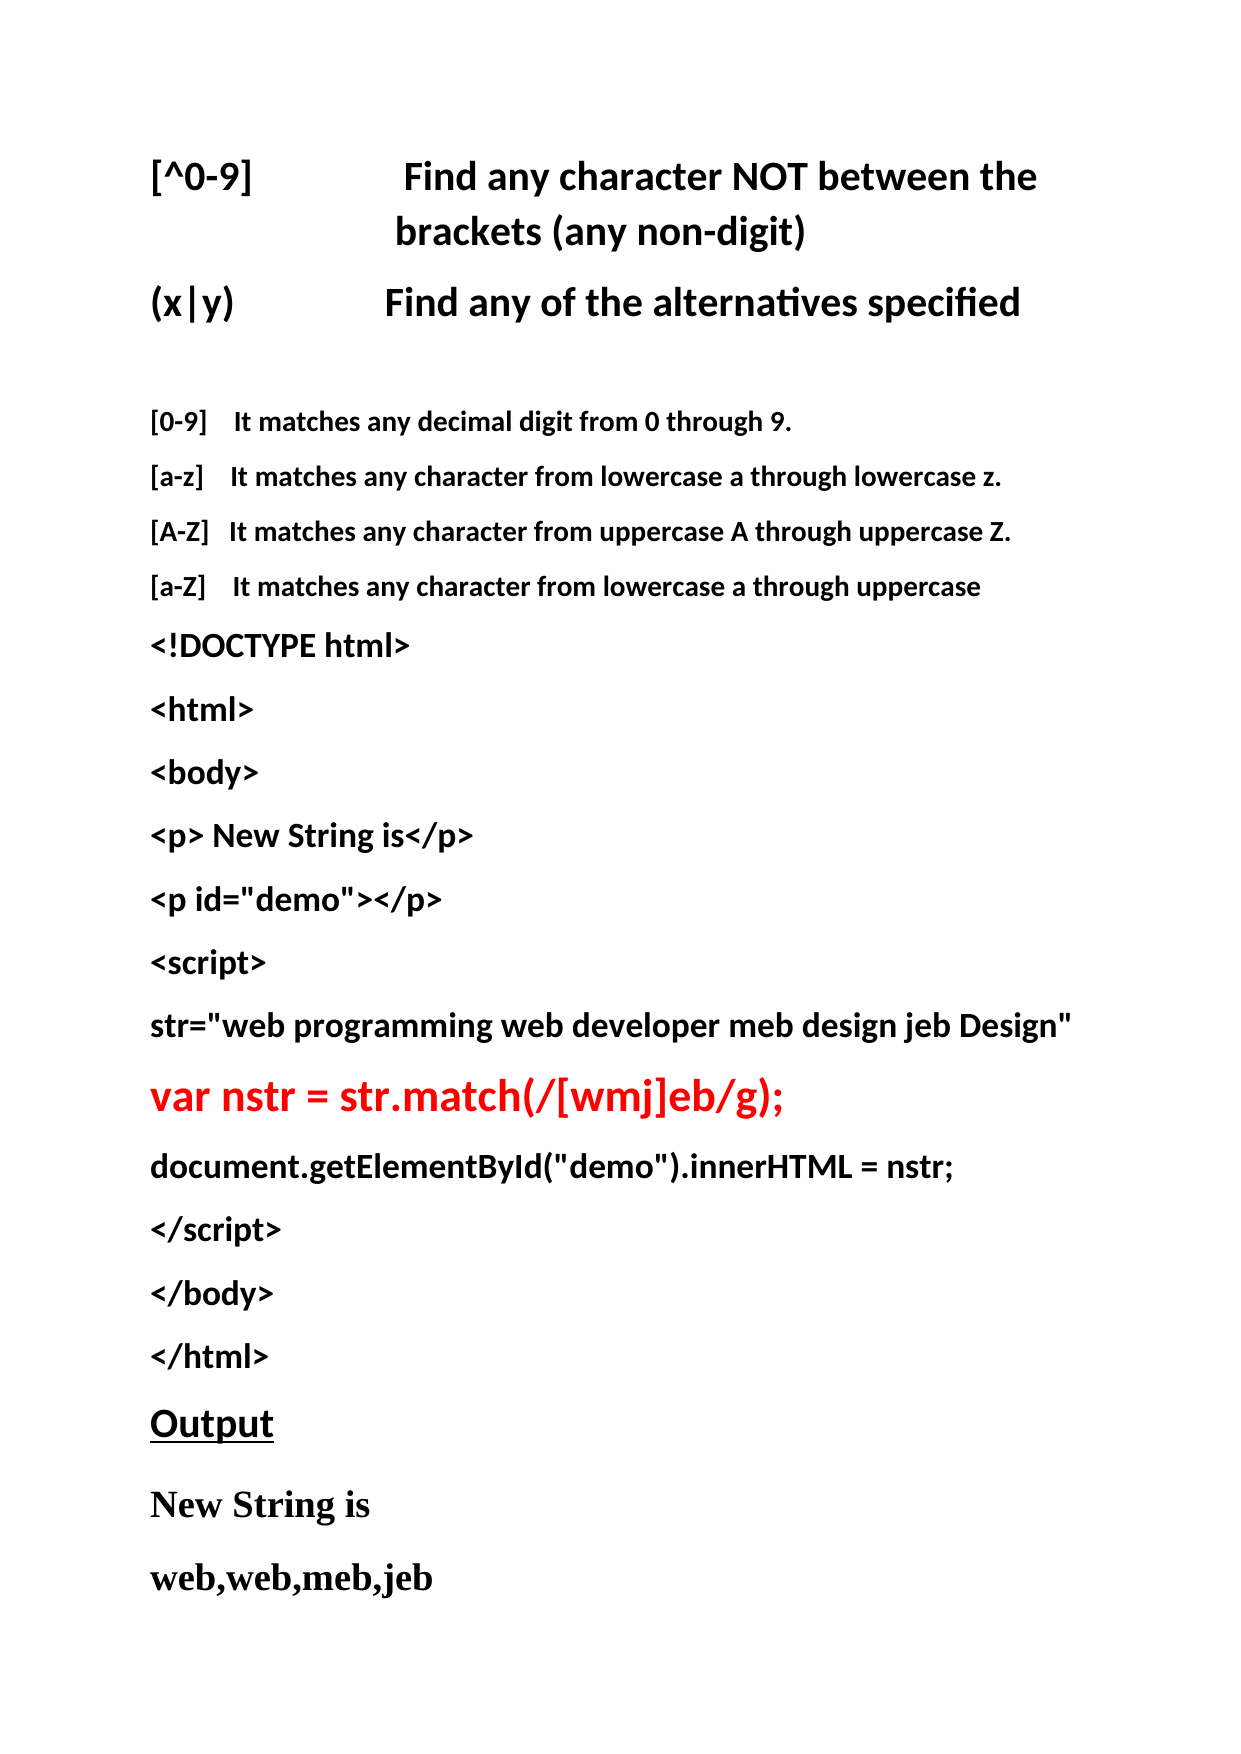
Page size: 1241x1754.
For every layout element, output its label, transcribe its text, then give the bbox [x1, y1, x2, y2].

text [0-9] It matches any decimal digit from 0 through 9. [150, 403, 1090, 439]
text <p> New String is</p> [150, 813, 1090, 857]
text document.getElementById("demo").innerHTML = nstr; [150, 1144, 1090, 1187]
text [a-Z] It matches any character from lowercase a through uppercase [150, 568, 1090, 604]
text [A-Z] It matches any character from uppercase A through uppercase Z. [150, 513, 1090, 549]
text web,web,meb,jeb [150, 1555, 1090, 1599]
text <body> [150, 750, 1090, 793]
text str="web programming web developer meb design jeb Design" [150, 1003, 1090, 1047]
text [^0-9] Find any character NOT between the brackets (any non-digit) [150, 150, 1090, 256]
text <html> [150, 687, 1090, 730]
text <!DOCTYPE html> [150, 623, 1090, 667]
text (x|y) Find any of the alternatives specified [150, 276, 1090, 327]
text </html> [150, 1334, 1090, 1377]
text [a-z] It matches any character from lowercase a through lowercase z. [150, 458, 1090, 494]
text New String is [150, 1481, 1090, 1526]
text </body> [150, 1271, 1090, 1314]
text <script> [150, 940, 1090, 983]
text <p id="demo"></p> [150, 877, 1090, 920]
text </script> [150, 1207, 1090, 1250]
text Output [150, 1397, 1090, 1448]
text var nstr = str.match(/[wmj]eb/g); [150, 1067, 1090, 1123]
